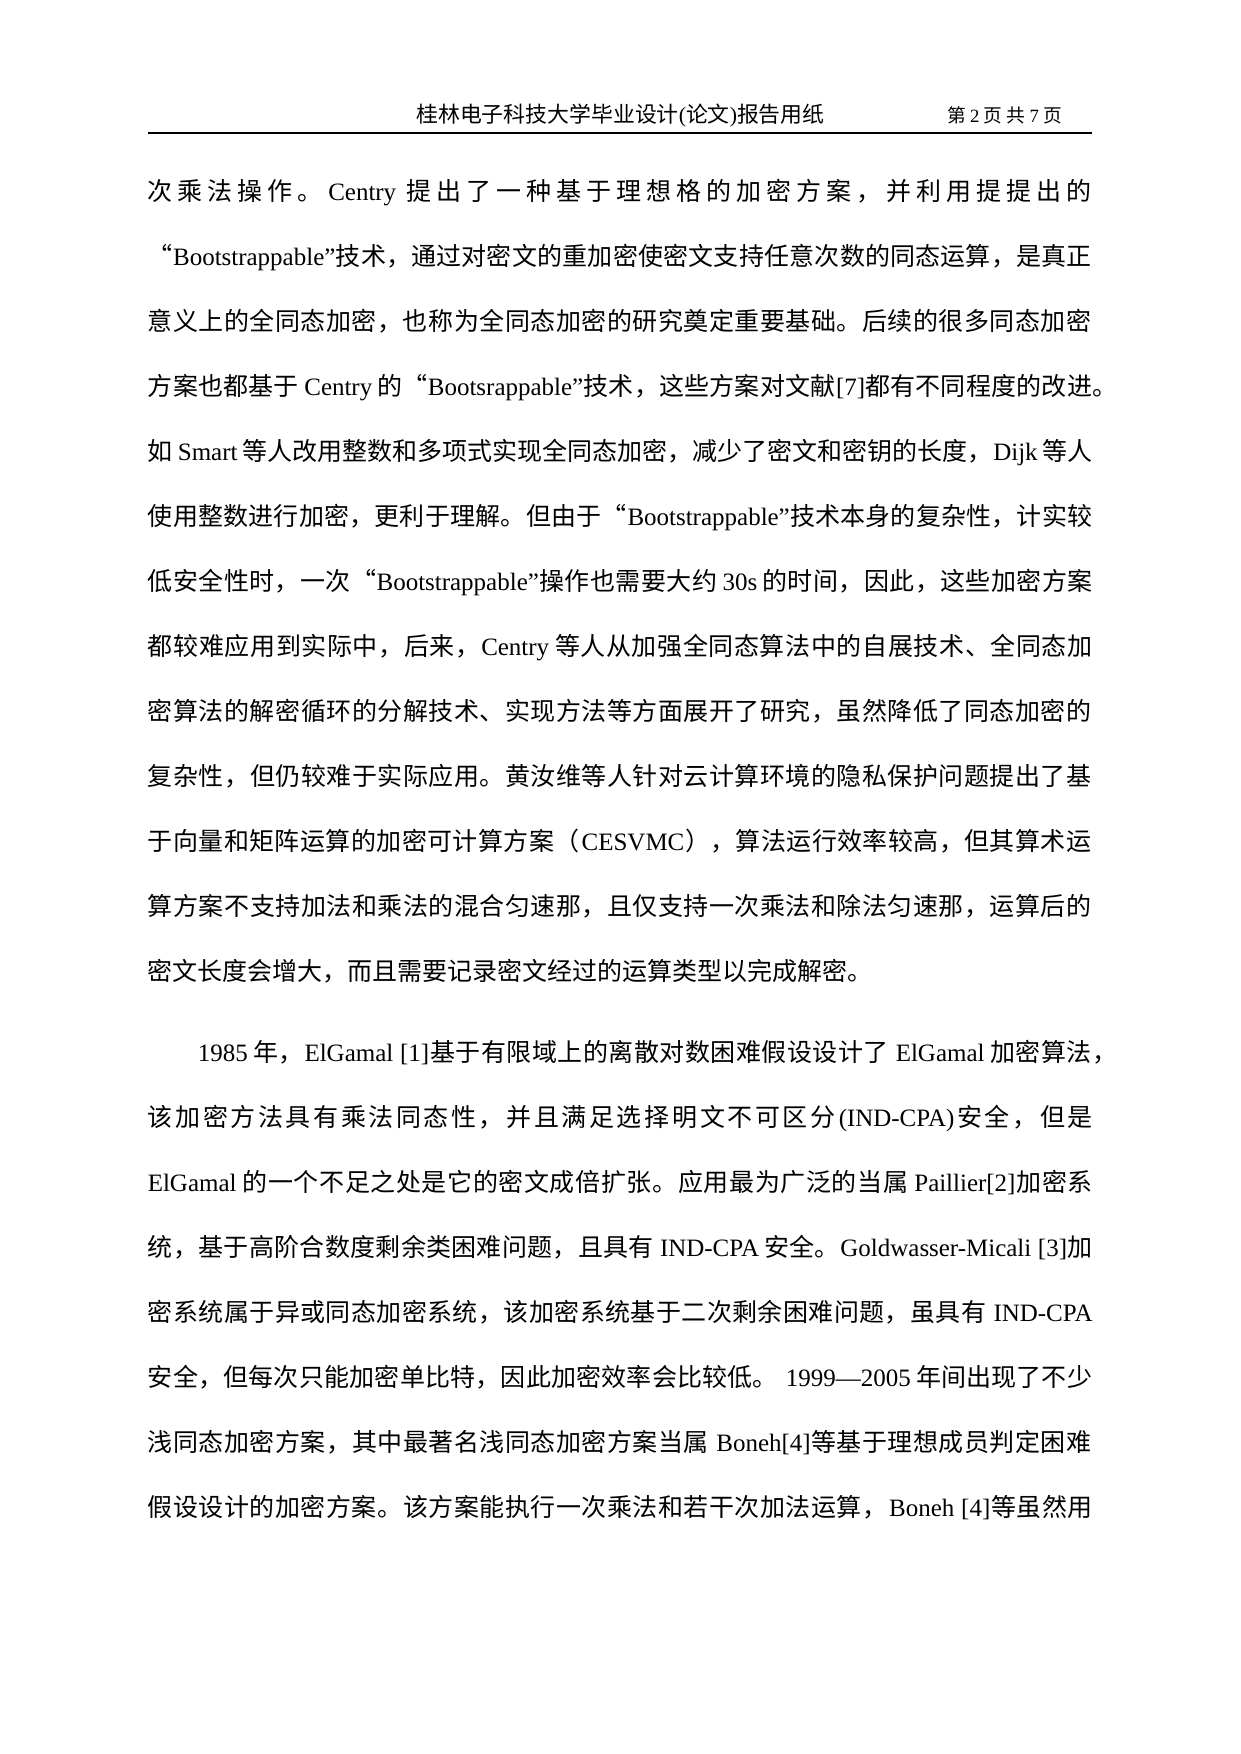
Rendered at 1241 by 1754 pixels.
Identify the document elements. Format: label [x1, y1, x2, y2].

text [148, 157, 1092, 1002]
text [148, 1018, 1092, 1538]
